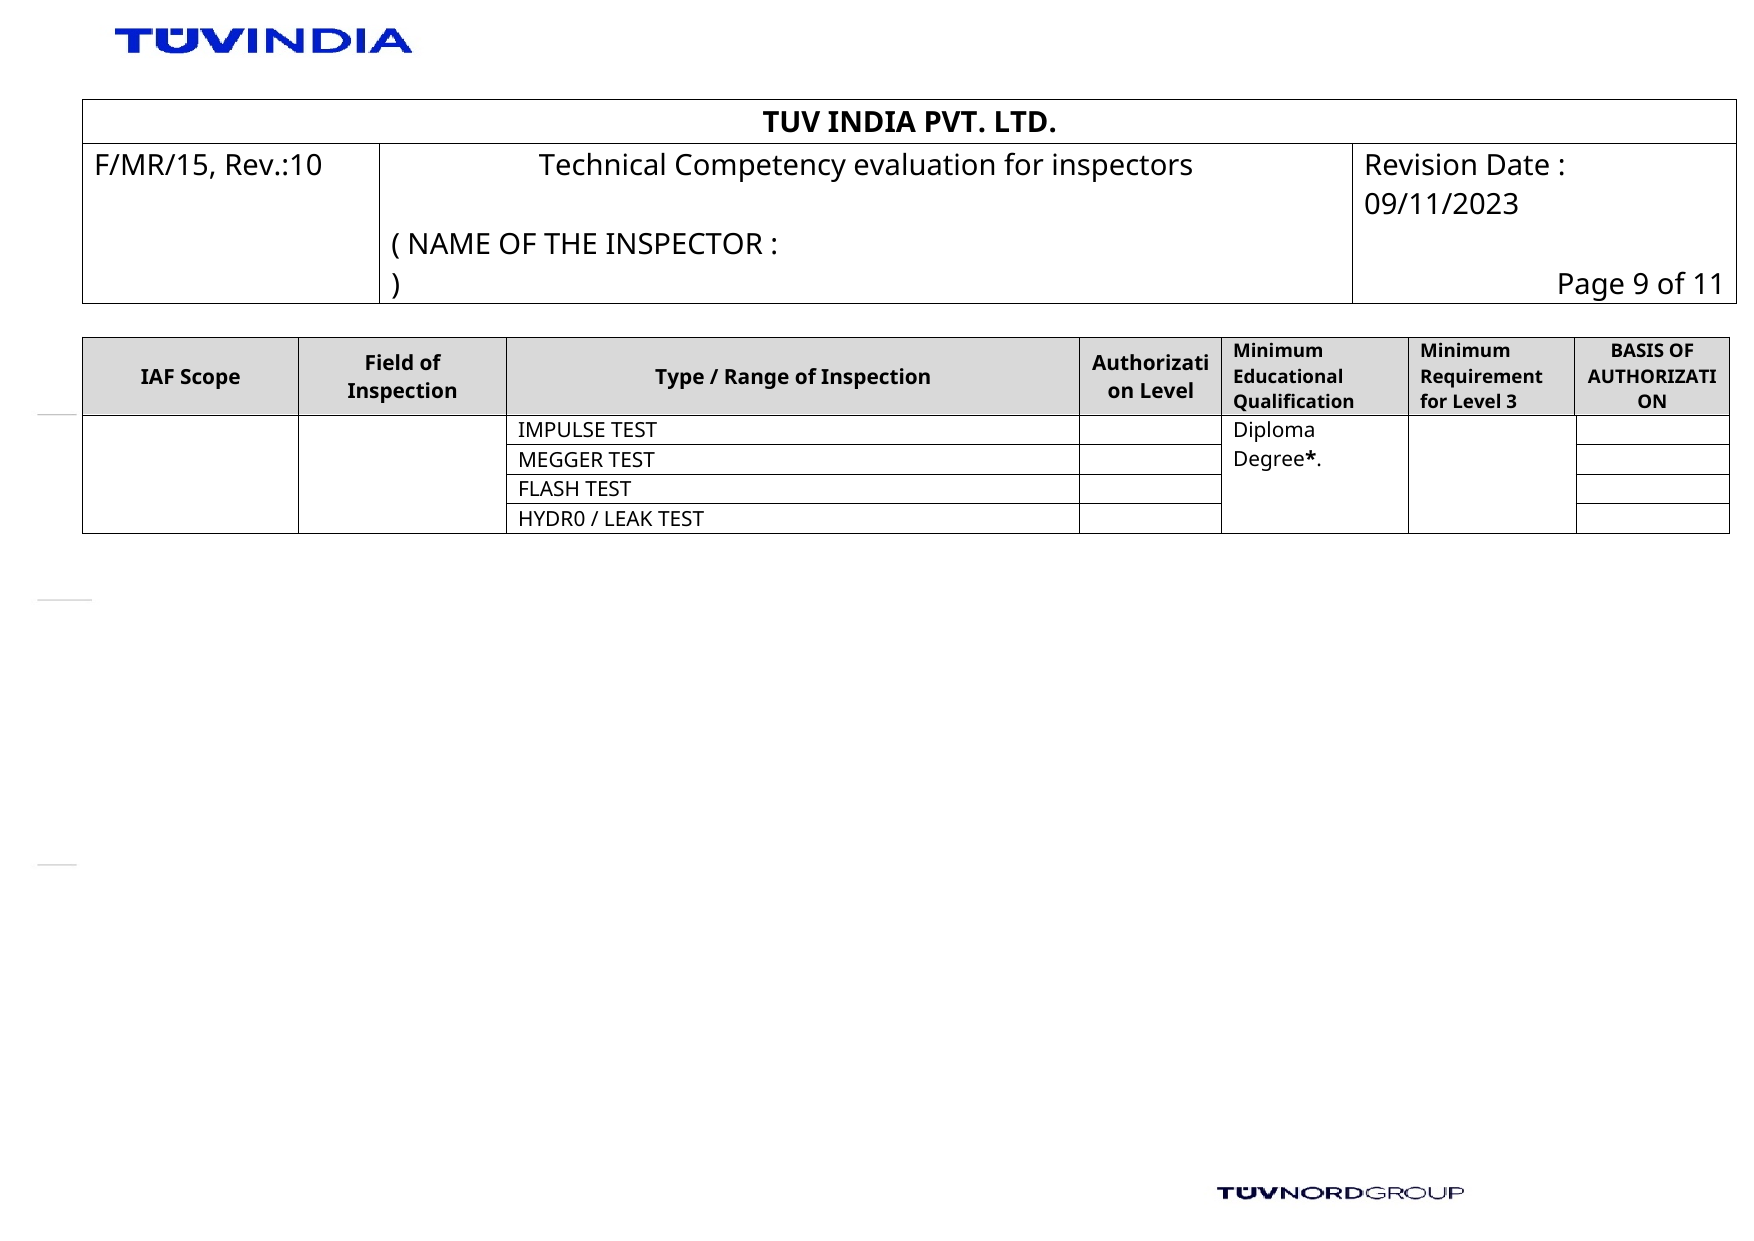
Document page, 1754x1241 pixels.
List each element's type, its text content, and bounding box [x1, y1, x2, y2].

picture [1409, 416, 1576, 533]
table_cell [1577, 445, 1729, 473]
table_cell [1577, 416, 1729, 444]
table_cell [1080, 445, 1221, 473]
table_header Minimum Requirement for Level 3 [1409, 338, 1574, 414]
table_cell [1080, 475, 1221, 503]
picture [1222, 416, 1408, 533]
table_header Field of Inspection [299, 338, 506, 414]
table_header Type / Range of Inspection [507, 338, 1079, 414]
picture [83, 100, 1619, 143]
table_cell [1080, 416, 1221, 444]
table_header Authorization Level [1080, 338, 1221, 414]
picture [0, 2, 1619, 1237]
picture [1353, 144, 1619, 303]
picture [299, 416, 506, 533]
table_cell IMPULSE TEST [507, 416, 1079, 444]
table_cell MEGGER TEST [507, 445, 1079, 473]
picture [380, 144, 1352, 303]
table_header IAF Scope [83, 338, 298, 414]
picture [83, 416, 298, 533]
picture [83, 144, 379, 303]
table_cell [1577, 475, 1729, 503]
table_header Minimum Educational Qualification [1222, 338, 1408, 414]
table_cell HYDR0 / LEAK TEST [507, 504, 1079, 532]
table_cell [1080, 504, 1221, 532]
table_header BASIS OF AUTHORIZATION [1575, 338, 1729, 414]
table_cell [1577, 504, 1729, 532]
table_cell FLASH TEST [507, 475, 1079, 503]
